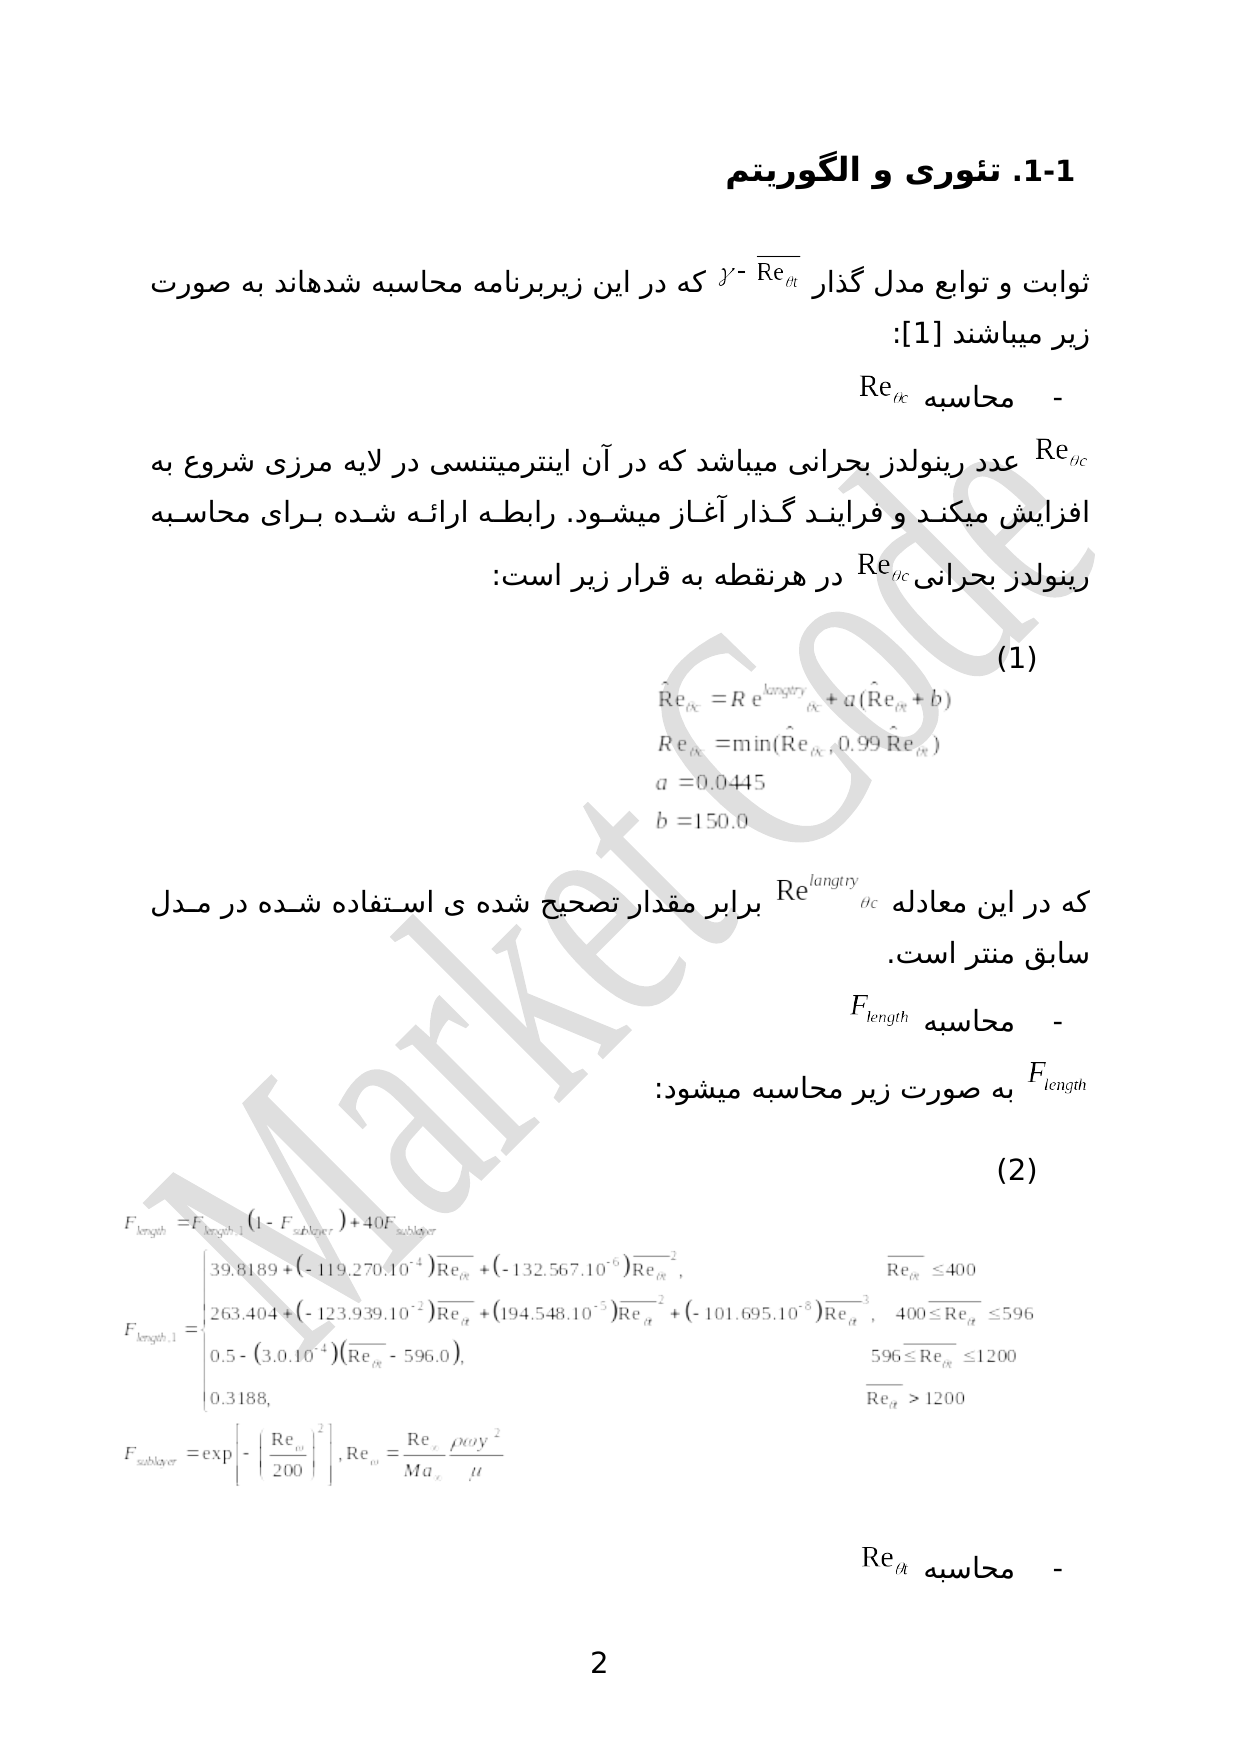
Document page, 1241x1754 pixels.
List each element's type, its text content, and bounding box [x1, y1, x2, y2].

list محاسبه [150, 367, 1053, 414]
text ثوابت و توابع مدل گذار که در این زیربرنامه محاسبه شدهاند به صورت زیر میباشند : [150, 250, 1090, 350]
list محاسبه [150, 987, 1053, 1038]
text عدد رینولدز بحرانی میباشد که در آن اینترمیتنسی در لایه مرزی شروع به افزایش میکند و فرایند گذار آغاز میشود. رابطه ارائه شده برای محاسبه رینولدز بحرانی در هرنقطه به قرار زیر است: [150, 431, 1090, 593]
text به صورت زیر محاسبه میشود: [150, 1055, 1090, 1105]
list محاسبه [150, 1539, 1053, 1586]
list تئوری و الگوریتم [150, 150, 1002, 189]
text که در این معادله برابر مقدار تصحیح شده ی استفاده شده در مدل سابق منتر است. [150, 867, 1090, 970]
